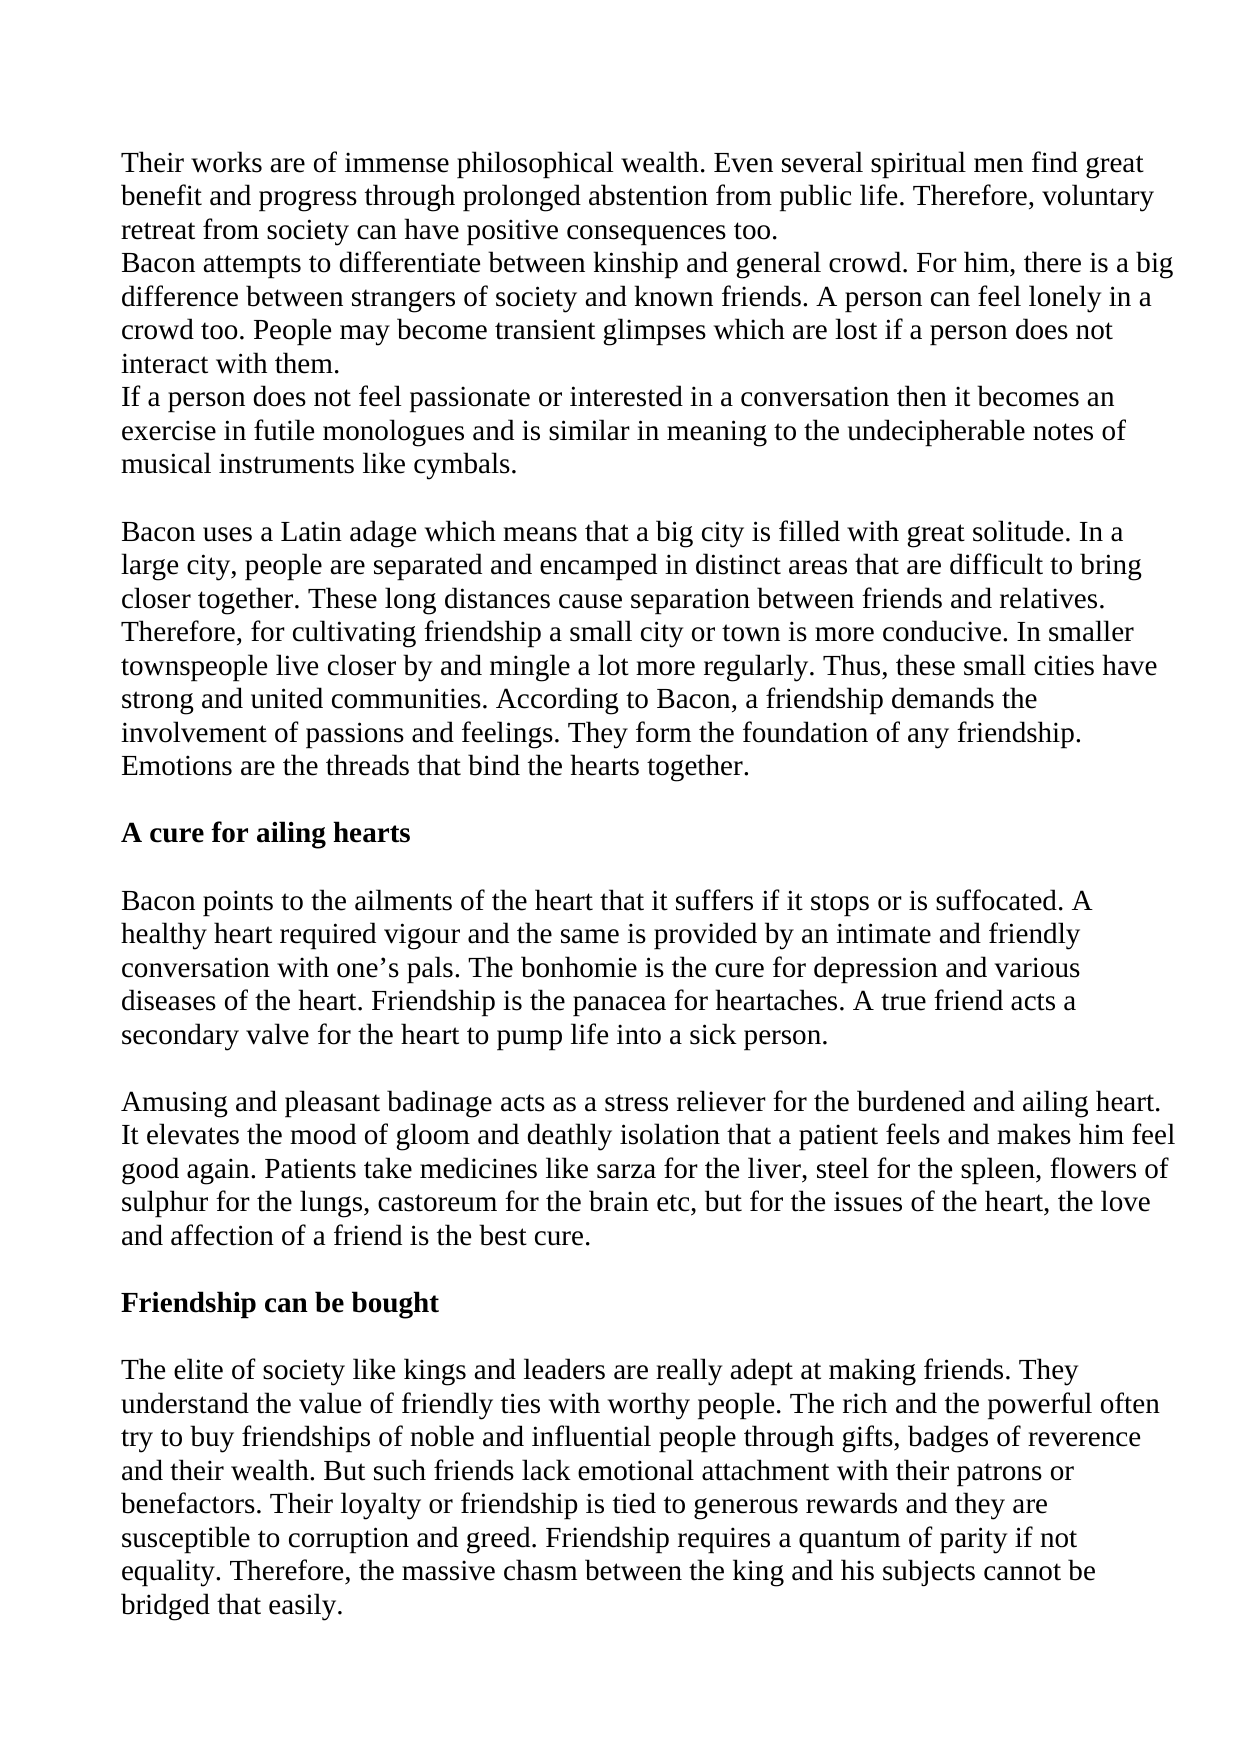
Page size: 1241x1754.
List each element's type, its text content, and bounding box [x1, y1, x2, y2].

text The elite of society like kings and leaders are really adept at making friends. They understand the value of friendly ties with worthy people. The rich and the powerful often try to buy friendships of noble and influential people through gifts, badges of reverence and their wealth. But such friends lack emotional attachment with their patrons or benefactors. Their loyalty or friendship is tied to generous rewards and they are susceptible to corruption and greed. Friendship requires a quantum of parity if not equality. Therefore, the massive chasm between the king and his subjects cannot be bridged that easily. [121, 1352, 1180, 1621]
text A cure for ailing hearts [121, 816, 1180, 849]
text Bacon attempts to differentiate between kinship and general crowd. For him, there is a big difference between strangers of society and known friends. A person can feel lonely in a crowd too. People may become transient glimpses which are lost if a person does not interact with them. [121, 245, 1180, 379]
text Their works are of immense philosophical wealth. Even several spiritual men find great benefit and progress through prolonged abstention from public life. Therefore, voluntary retreat from society can have positive consequences too. [121, 145, 1180, 245]
text If a person does not feel passionate or interested in a conversation then it becomes an exercise in futile monologues and is similar in meaning to the undecipherable notes of musical instruments like cymbals. [121, 379, 1180, 480]
text Bacon uses a Latin adage which means that a big city is filled with great solitude. In a large city, people are separated and encamped in distinct areas that are difficult to bring closer together. These long distances cause separation between friends and relatives. Therefore, for cultivating friendship a small city or town is more conducive. In smaller townspeople live closer by and mingle a lot more regularly. Thus, these small cities have strong and united communities. According to Bacon, a friendship demands the involvement of passions and feelings. They form the foundation of any friendship. Emotions are the threads that bind the hearts together. [121, 514, 1180, 782]
text Bacon points to the ailments of the heart that it suffers if it stops or is suffocated. A healthy heart required vigour and the same is provided by an intimate and friendly conversation with one’s pals. The bonhomie is the cure for depression and various diseases of the heart. Friendship is the panacea for heartaches. A true friend acts a secondary valve for the heart to pump life into a sick person. [121, 883, 1180, 1050]
text Friendship can be bought [121, 1285, 1180, 1319]
text Amusing and pleasant badinage acts as a stress reliever for the burdened and ailing heart. It elevates the mood of gloom and deathly isolation that a patient feels and makes him feel good again. Patients take medicines like sarza for the liver, steel for the spleen, flowers of sulphur for the lungs, castoreum for the brain etc, but for the issues of the heart, the love and affection of a friend is the best cure. [121, 1084, 1180, 1252]
